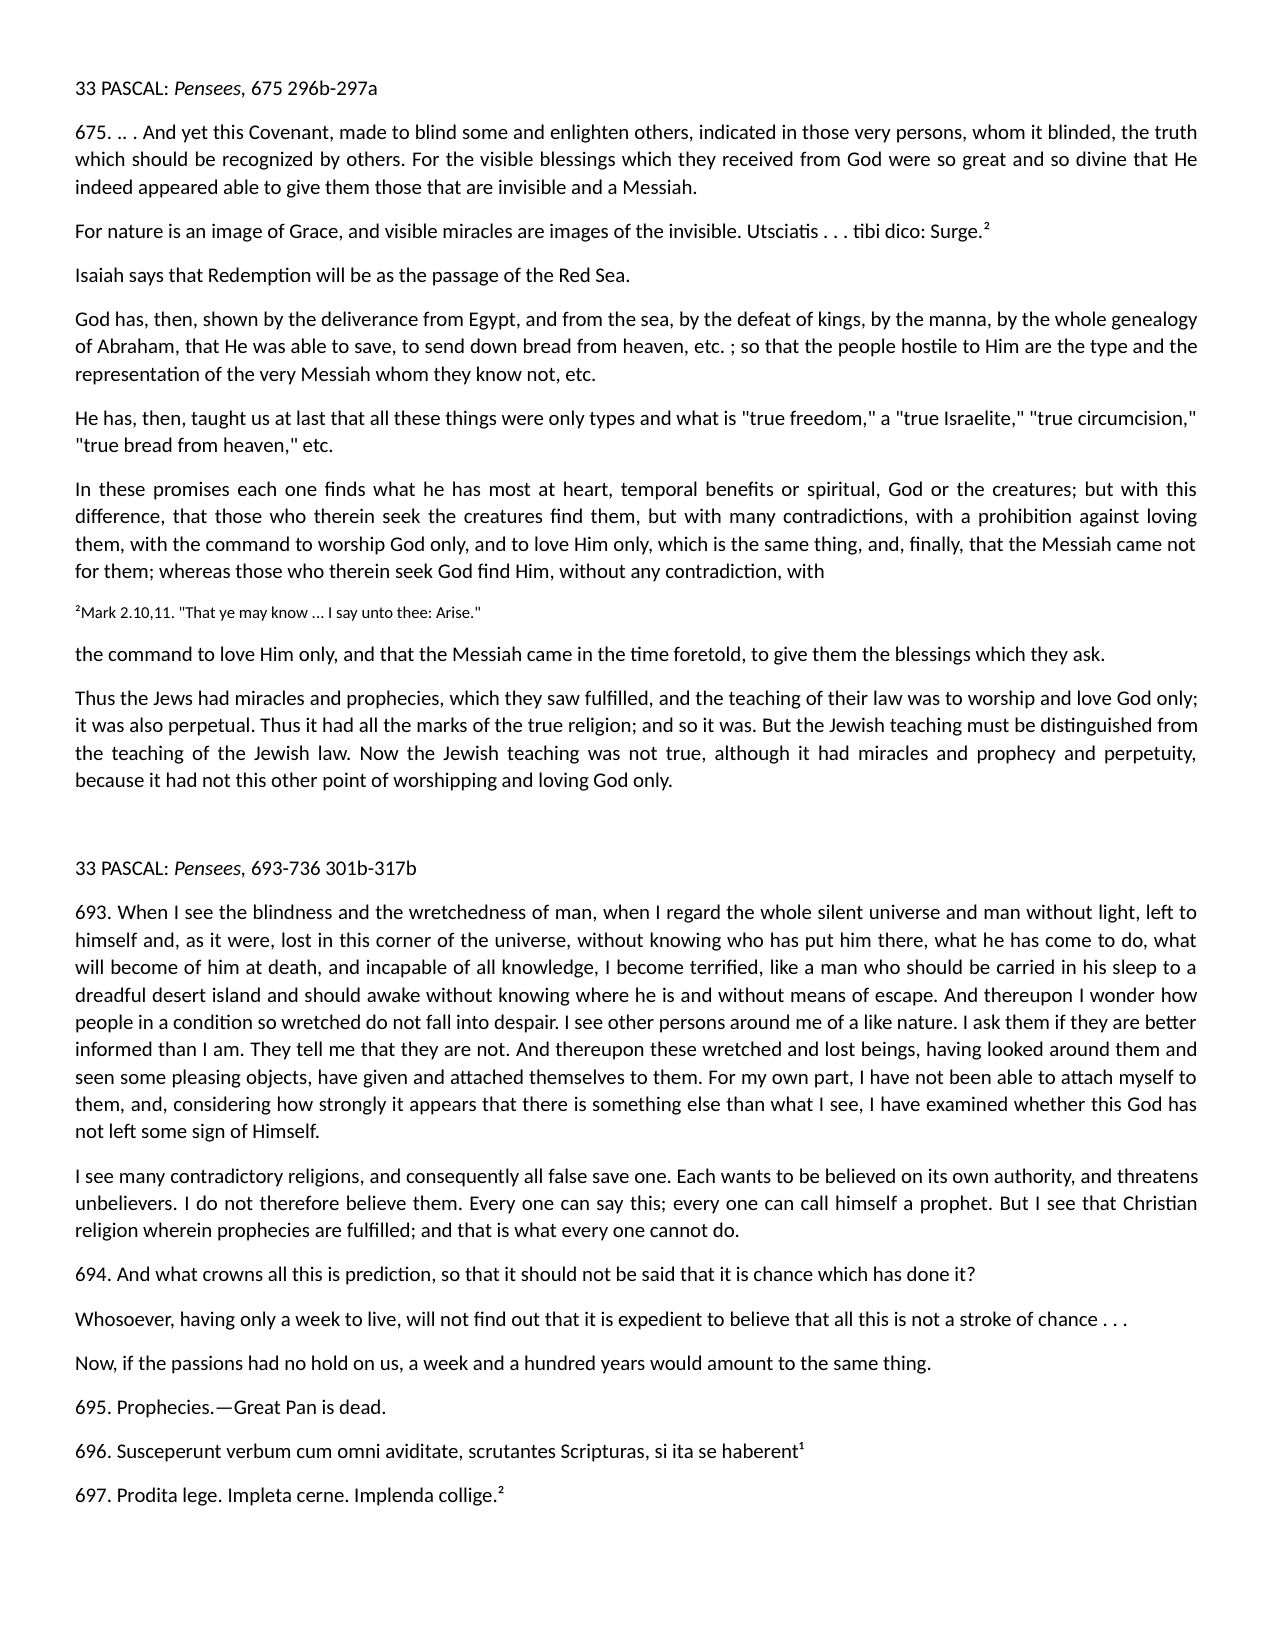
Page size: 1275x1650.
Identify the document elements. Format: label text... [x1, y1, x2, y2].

text He has, then, taught us at last that all these things were only types and what is "true freedom," a "true Israelite," "true circumcision," "true bread from heaven," etc. [75, 405, 1200, 458]
text the command to love Him only, and that the Messiah came in the time foretold, to give them the blessings which they ask. [75, 641, 1200, 667]
text Isaiah says that Redemption will be as the passage of the Red Sea. [75, 262, 1200, 287]
text Now, if the passions had no hold on us, a week and a hundred years would amount to the same thing. [75, 1350, 1200, 1375]
text Whosoever, having only a week to live, will not find out that it is expedient to believe that all this is not a stroke of chance . . . [75, 1306, 1200, 1331]
text God has, then, shown by the deliverance from Egypt, and from the sea, by the defeat of kings, by the manna, by the whole genealogy of Abraham, that He was able to save, to send down bread from heaven, etc. ; so that the people hostile to Him are the type and the representation of the very Messiah whom they know not, etc. [75, 306, 1200, 386]
text Thus the Jews had miracles and prophecies, which they saw fulfilled, and the teaching of their law was to worship and love God only; it was also perpetual. Thus it had all the marks of the true religion; and so it was. But the Jewish teaching must be distinguished from the teaching of the Jewish law. Now the Jewish teaching was not true, although it had miracles and prophecy and perpetuity, because it had not this other point of worshipping and loving God only. [75, 685, 1200, 793]
text 33 PASCAL: Pensees, 693-736 301b-317b [75, 856, 1200, 881]
text 693. When I see the blindness and the wretchedness of man, when I regard the whole silent universe and man without light, left to himself and, as it were, lost in this corner of the universe, without knowing who has put him there, what he has come to do, what will become of him at death, and incapable of all knowledge, I become terrified, like a man who should be carried in his sleep to a dreadful desert island and should awake without knowing where he is and without means of escape. And thereupon I wonder how people in a condition so wretched do not fall into despair. I see other persons around me of a like nature. I ask them if they are better informed than I am. They tell me that they are not. And thereupon these wretched and lost beings, having looked around them and seen some pleasing objects, have given and attached themselves to them. For my own part, I have not been able to attach myself to them, and, considering how strongly it appears that there is something else than what I see, I have examined whether this God has not left some sign of Himself. [75, 899, 1200, 1144]
text For nature is an image of Grace, and visible miracles are images of the invisible. Utsciatis . . . tibi dico: Surge.² [75, 218, 1200, 243]
text 697. Prodita lege. Impleta cerne. Implenda collige.² [75, 1482, 1200, 1507]
text 695. Prophecies.—Great Pan is dead. [75, 1394, 1200, 1419]
text In these promises each one finds what he has most at heart, temporal benefits or spiritual, God or the creatures; but with this difference, that those who therein seek the creatures find them, but with many contradictions, with a prohibition against loving them, with the command to worship God only, and to love Him only, which is the same thing, and, finally, that the Messiah came not for them; whereas those who therein seek God find Him, without any contradiction, with [75, 476, 1200, 584]
text 696. Susceperunt verbum cum omni aviditate, scrutantes Scripturas, si ita se haberent¹ [75, 1438, 1200, 1463]
text ²Mark 2.10,11. "That ye may know ... I say unto thee: Arise." [75, 603, 1200, 623]
text 33 PASCAL: Pensees, 675 296b-297a [75, 75, 1200, 100]
text 675. .. . And yet this Covenant, made to blind some and enlighten others, indicated in those very persons, whom it blinded, the truth which should be recognized by others. For the visible blessings which they received from God were so great and so divine that He indeed appeared able to give them those that are invisible and a Messiah. [75, 119, 1200, 199]
text 694. And what crowns all this is prediction, so that it should not be said that it is chance which has done it? [75, 1262, 1200, 1287]
text I see many contradictory religions, and consequently all false save one. Each wants to be believed on its own authority, and threatens unbelievers. I do not therefore believe them. Every one can say this; every one can call himself a prophet. But I see that Christian religion wherein prophecies are fulfilled; and that is what every one cannot do. [75, 1163, 1200, 1243]
